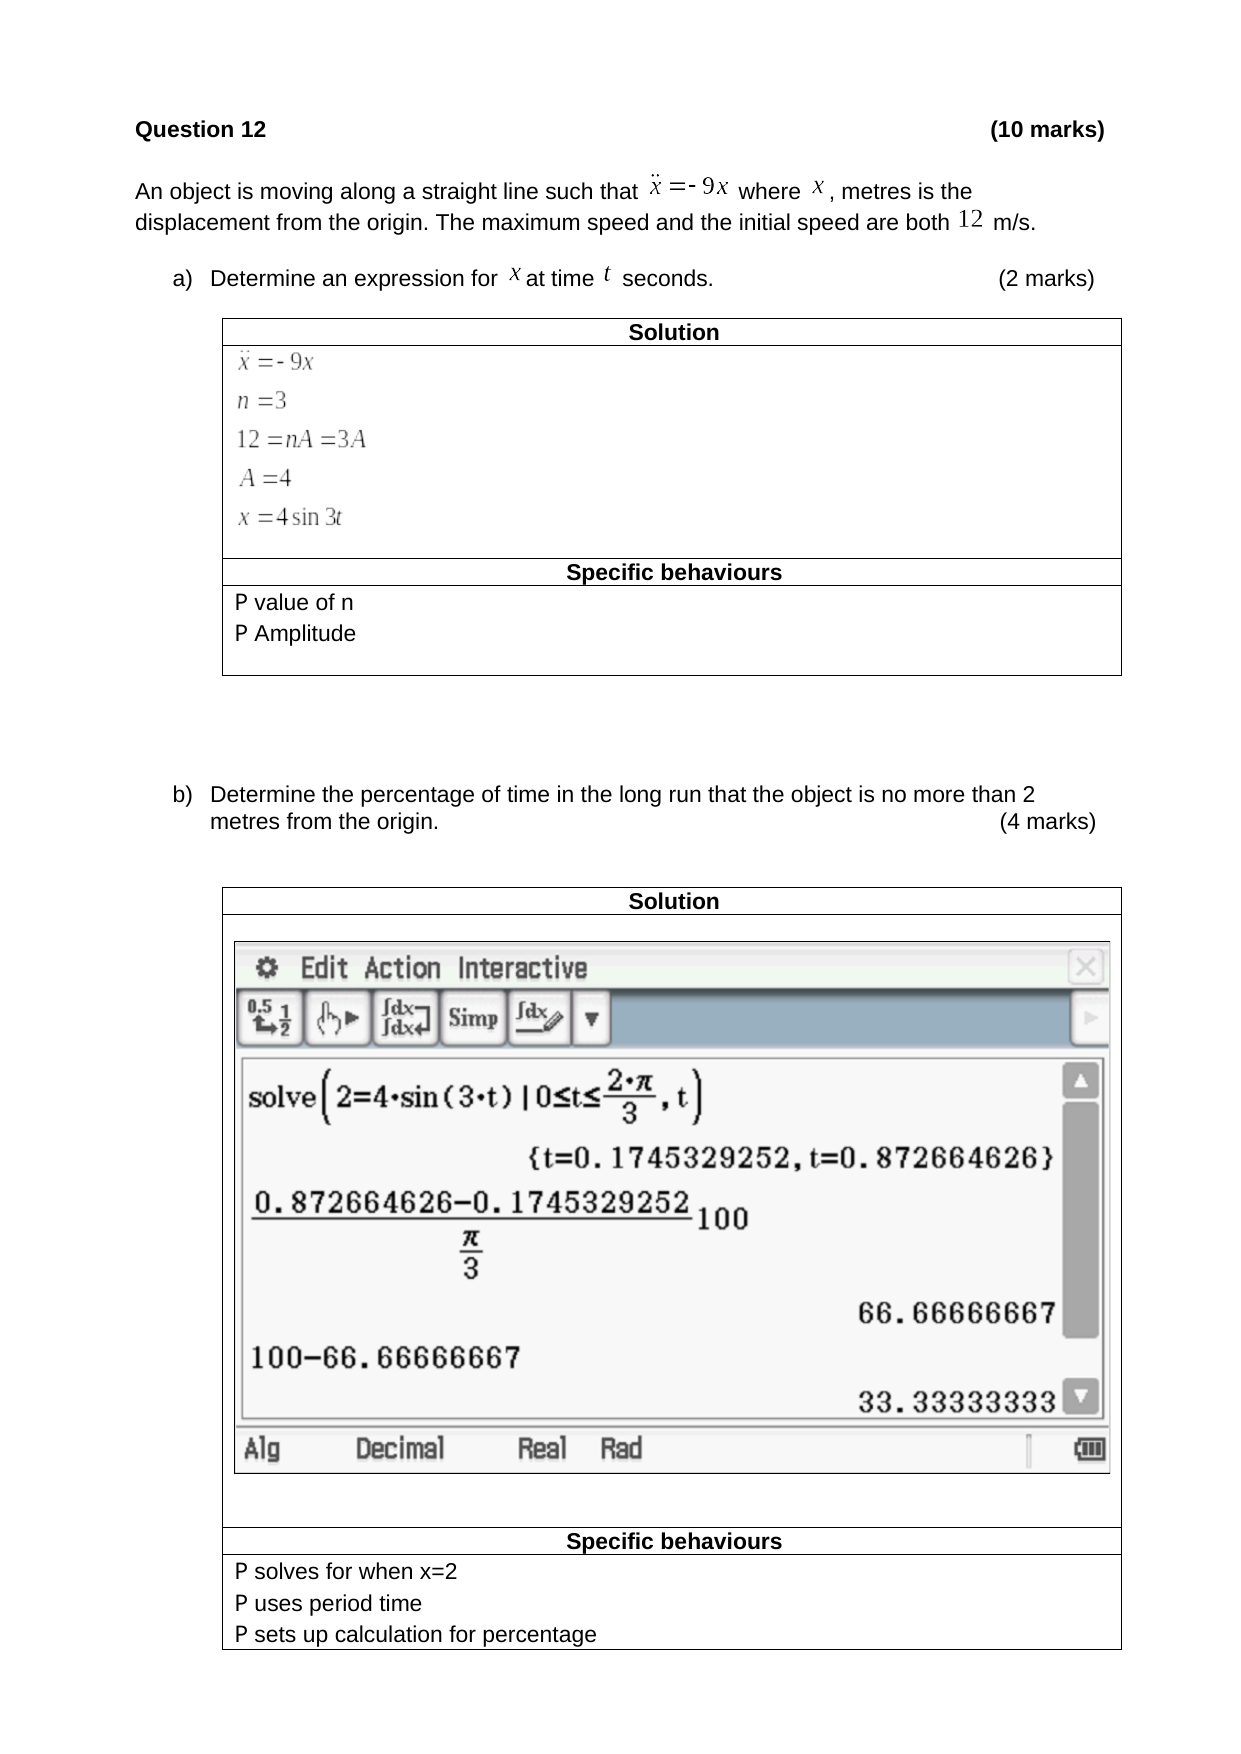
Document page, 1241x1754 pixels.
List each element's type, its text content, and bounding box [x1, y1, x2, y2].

table_header Solution [223, 319, 1121, 345]
list Determine the percentage of time in the long run that the object is no more than 2 metres from the origin. (4 marks) [172, 781, 1105, 834]
table_cell [223, 346, 1121, 557]
picture [234, 941, 1110, 1474]
table_cell Specific behaviours [223, 1528, 1121, 1554]
table_cell [223, 915, 1121, 1527]
list Determine an expression for at time seconds. (2 marks) [172, 261, 1105, 291]
table_header Solution [223, 888, 1121, 914]
table_cell Specific behaviours [223, 559, 1121, 585]
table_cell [223, 1555, 1121, 1649]
text An object is moving along a straight line such that where , metres is the displacement from the origin. The maximum speed and the initial speed are both m/s. [135, 169, 1105, 235]
table_cell P value of n P Amplitude [223, 586, 1121, 675]
text Question 12 (10 marks) [135, 116, 1105, 143]
